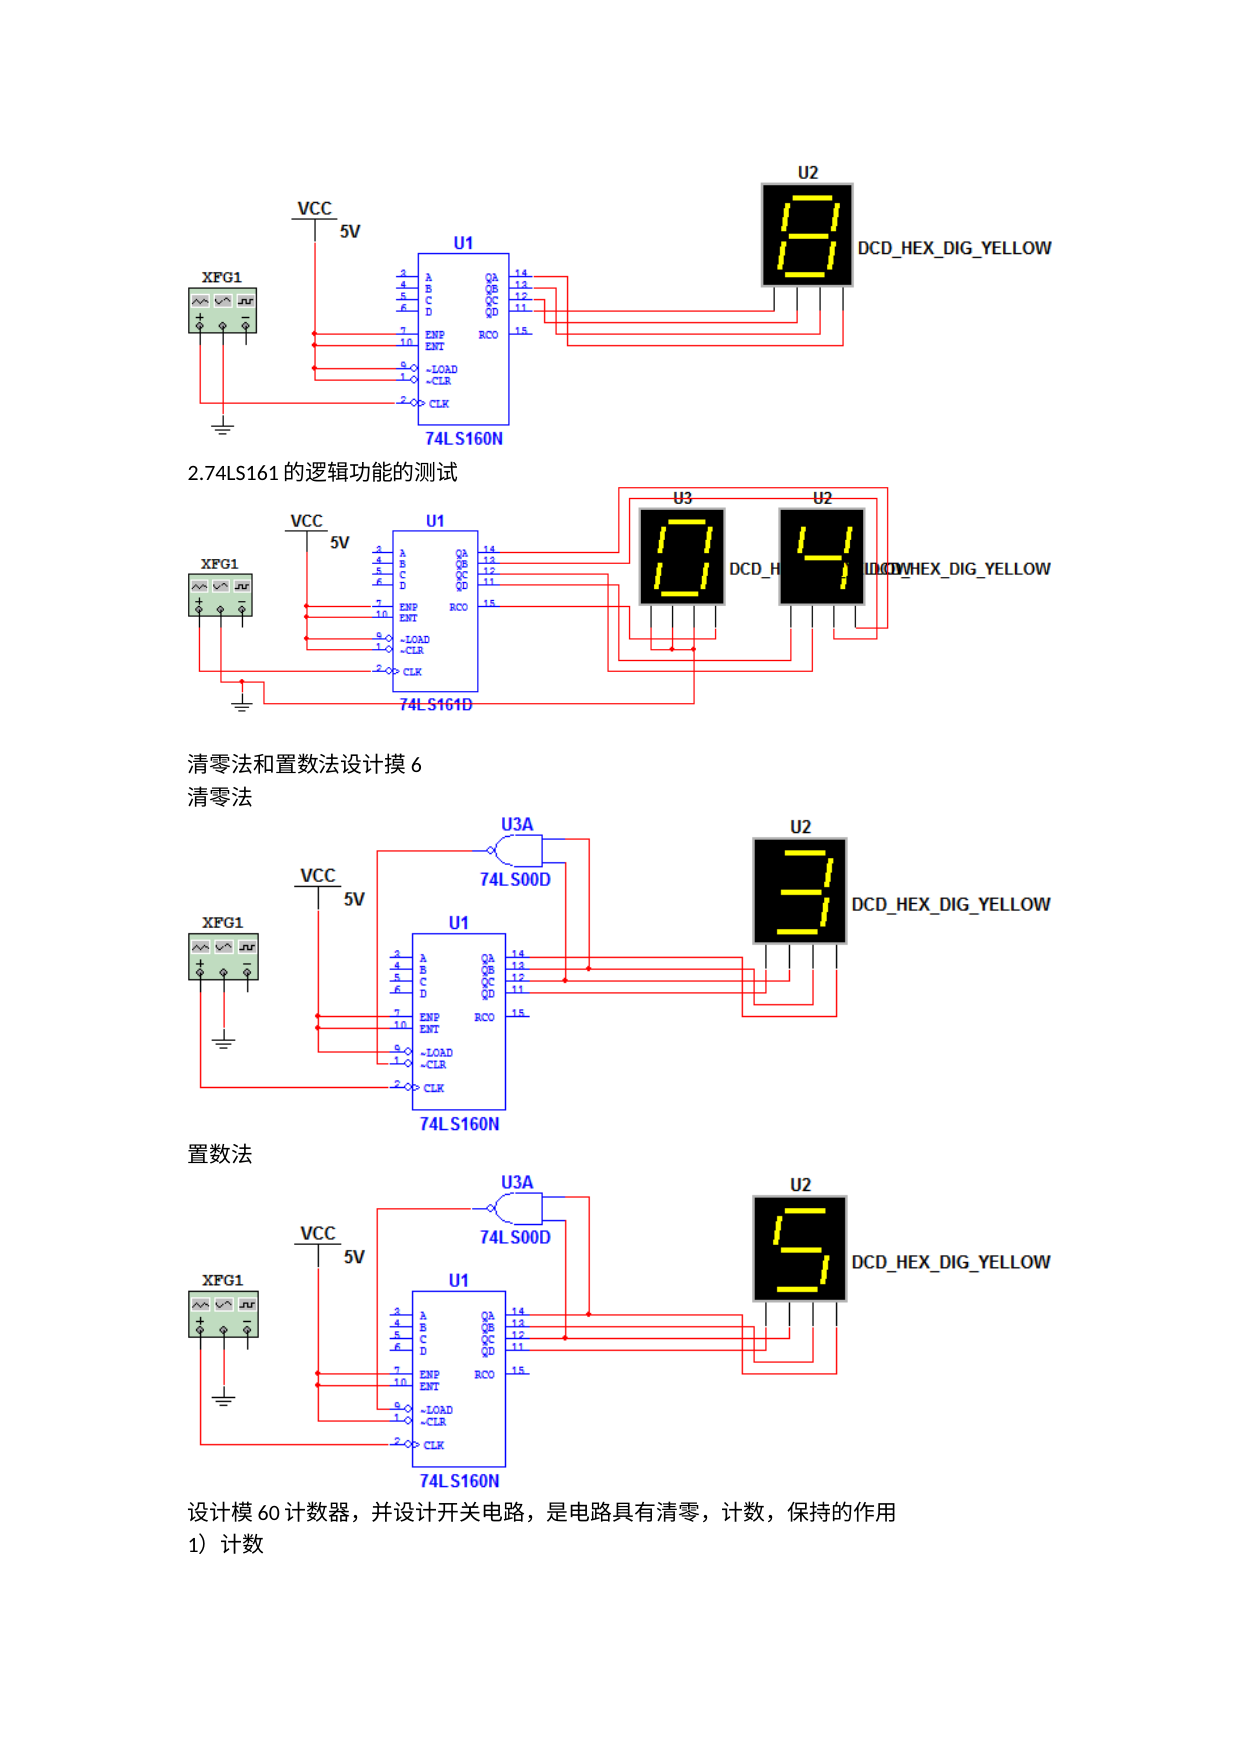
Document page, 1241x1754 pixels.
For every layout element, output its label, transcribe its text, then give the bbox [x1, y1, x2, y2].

text 设计模60计数器，并设计开关电路，是电路具有清零，计数，保持的作用 [187, 1494, 1053, 1527]
picture [187, 487, 1052, 726]
picture [187, 162, 1053, 450]
text 1）计数 [187, 1527, 1053, 1559]
text 清零法和置数法设计摸6 [187, 747, 1053, 779]
picture [187, 812, 1052, 1133]
text 清零法 [187, 779, 1053, 812]
picture [187, 1169, 1052, 1490]
text 置数法 [187, 1137, 1053, 1169]
text 2.74LS161的逻辑功能的测试 [187, 454, 1053, 487]
